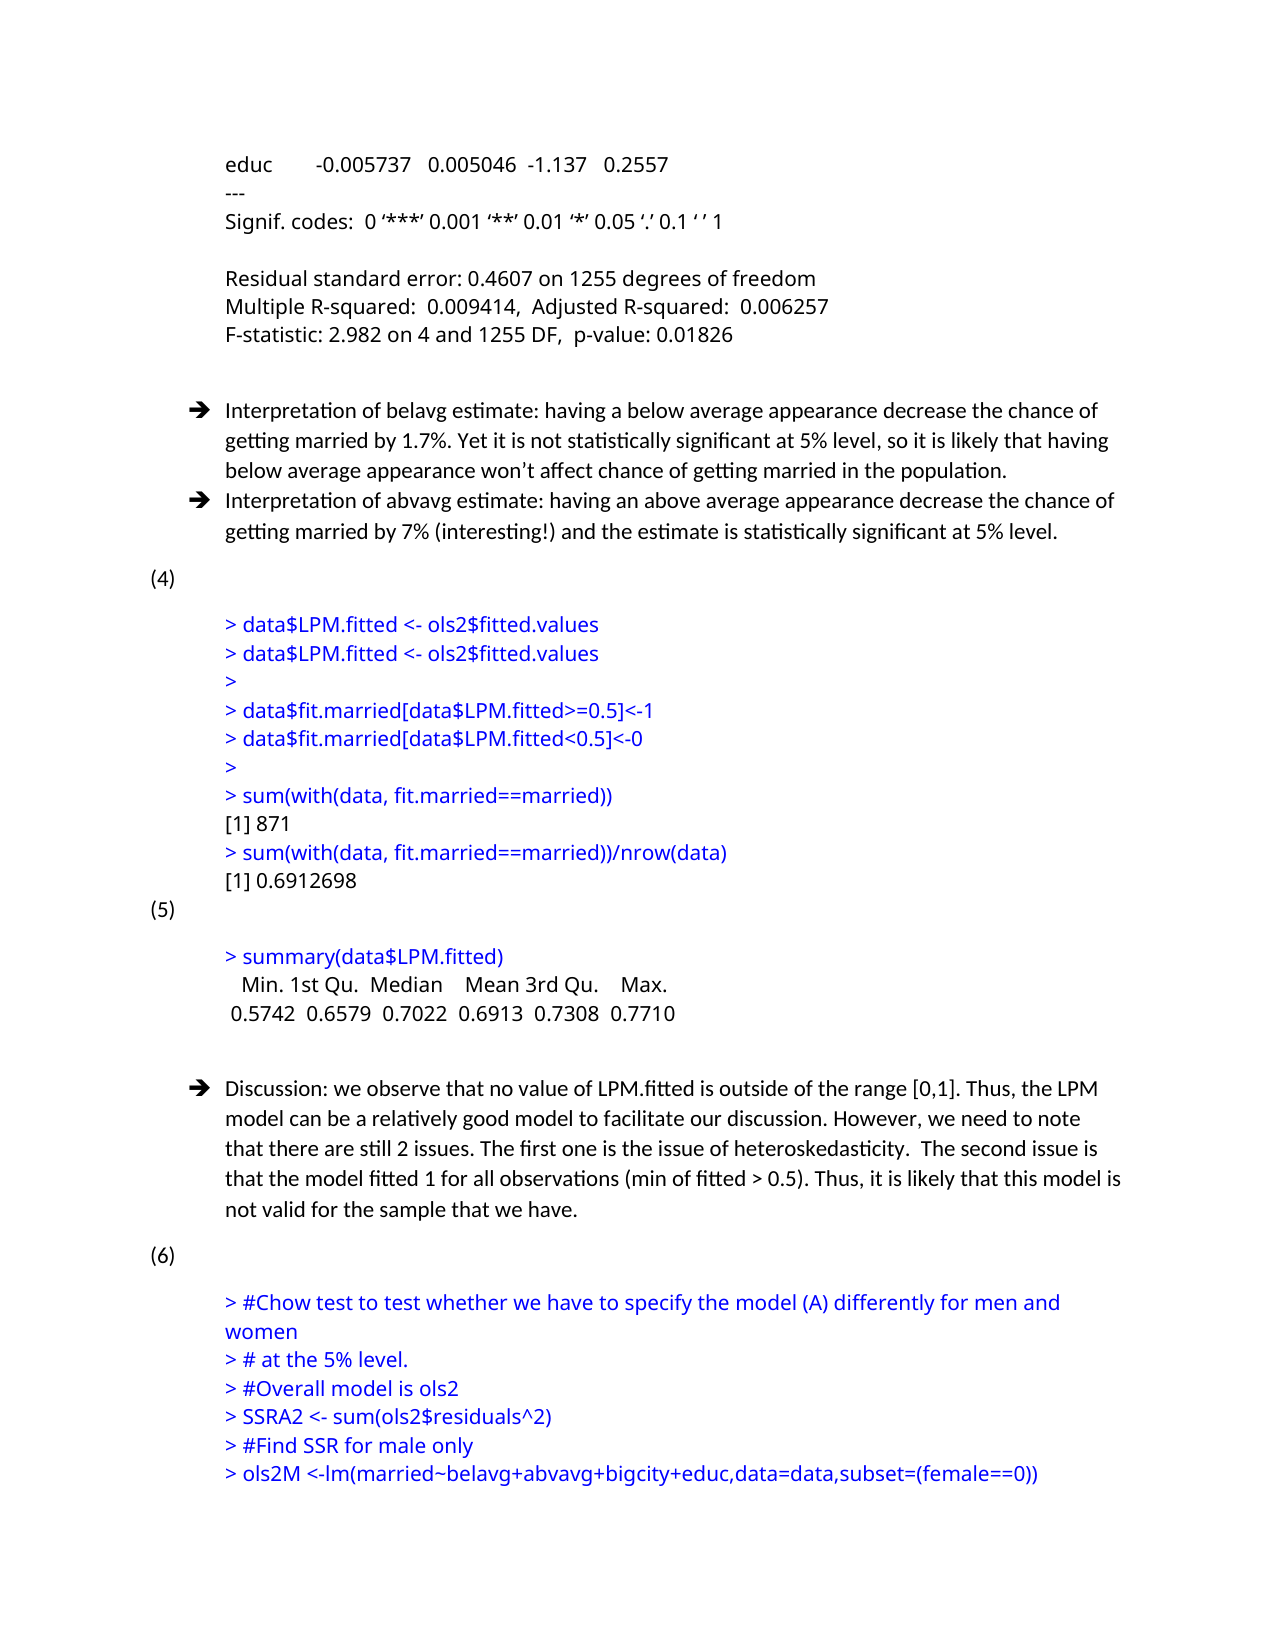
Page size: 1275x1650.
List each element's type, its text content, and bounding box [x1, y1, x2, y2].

text > sum(with(data, fit.married==married))/nrow(data) [225, 838, 1125, 866]
text [1] 871 [225, 809, 1125, 838]
text educ -0.005737 0.005046 -1.137 0.2557 [225, 150, 1125, 178]
text > [225, 753, 1125, 781]
text > data$fit.married[data$LPM.fitted>=0.5]<-1 [225, 696, 1125, 724]
list Discussion: we observe that no value of LPM.fitted is outside of the range [0,1]. Thus, the LPM model can be a relatively good model to facilitate our discussion. However, we need to note that there are still 2 issues. The first one is the issue of heteroskedasticity. The second issue is that the model fitted 1 for all observations (min of fitted > 0.5). Thus, it is likely that this model is not valid for the sample that we have. [187, 1074, 1125, 1223]
text [1] 0.6912698 [225, 866, 1125, 895]
text Residual standard error: 0.4607 on 1255 degrees of freedom [225, 264, 1125, 292]
list Interpretation of abvavg estimate: having an above average appearance decrease the chance of getting married by 7% (interesting!) and the estimate is statistically significant at 5% level. [187, 487, 1125, 545]
text > #Find SSR for male only [225, 1431, 1125, 1459]
text > sum(with(data, fit.married==married)) [225, 781, 1125, 809]
text --- [225, 178, 1125, 207]
text > [225, 667, 1125, 696]
text (4) [150, 564, 1125, 592]
text > # at the 5% level. [225, 1345, 1125, 1374]
text > #Chow test to test whether we have to specify the model (A) differently for men and women [225, 1288, 1125, 1345]
text > SSRA2 <- sum(ols2$residuals^2) [225, 1402, 1125, 1431]
text Min. 1st Qu. Median Mean 3rd Qu. Max. [225, 970, 1125, 999]
text Multiple R-squared: 0.009414, Adjusted R-squared: 0.006257 [225, 292, 1125, 321]
list Interpretation of belavg estimate: having a below average appearance decrease the chance of getting married by 1.7%. Yet it is not statistically significant at 5% level, so it is likely that having below average appearance won’t affect chance of getting married in the population. [187, 396, 1125, 484]
text (6) [150, 1242, 1125, 1270]
text > ols2M <-lm(married~belavg+abvavg+bigcity+educ,data=data,subset=(female==0)) [225, 1459, 1125, 1488]
text F-statistic: 2.982 on 4 and 1255 DF, p-value: 0.01826 [225, 321, 1125, 349]
text > data$LPM.fitted <- ols2$fitted.values [225, 639, 1125, 667]
text > data$fit.married[data$LPM.fitted<0.5]<-0 [225, 724, 1125, 753]
text (5) [150, 895, 1125, 923]
text Signif. codes: 0 ‘***’ 0.001 ‘**’ 0.01 ‘*’ 0.05 ‘.’ 0.1 ‘ ’ 1 [225, 207, 1125, 235]
text 0.5742 0.6579 0.7022 0.6913 0.7308 0.7710 [225, 999, 1125, 1027]
text > summary(data$LPM.fitted) [225, 942, 1125, 970]
text > #Overall model is ols2 [225, 1374, 1125, 1402]
text > data$LPM.fitted <- ols2$fitted.values [225, 611, 1125, 639]
